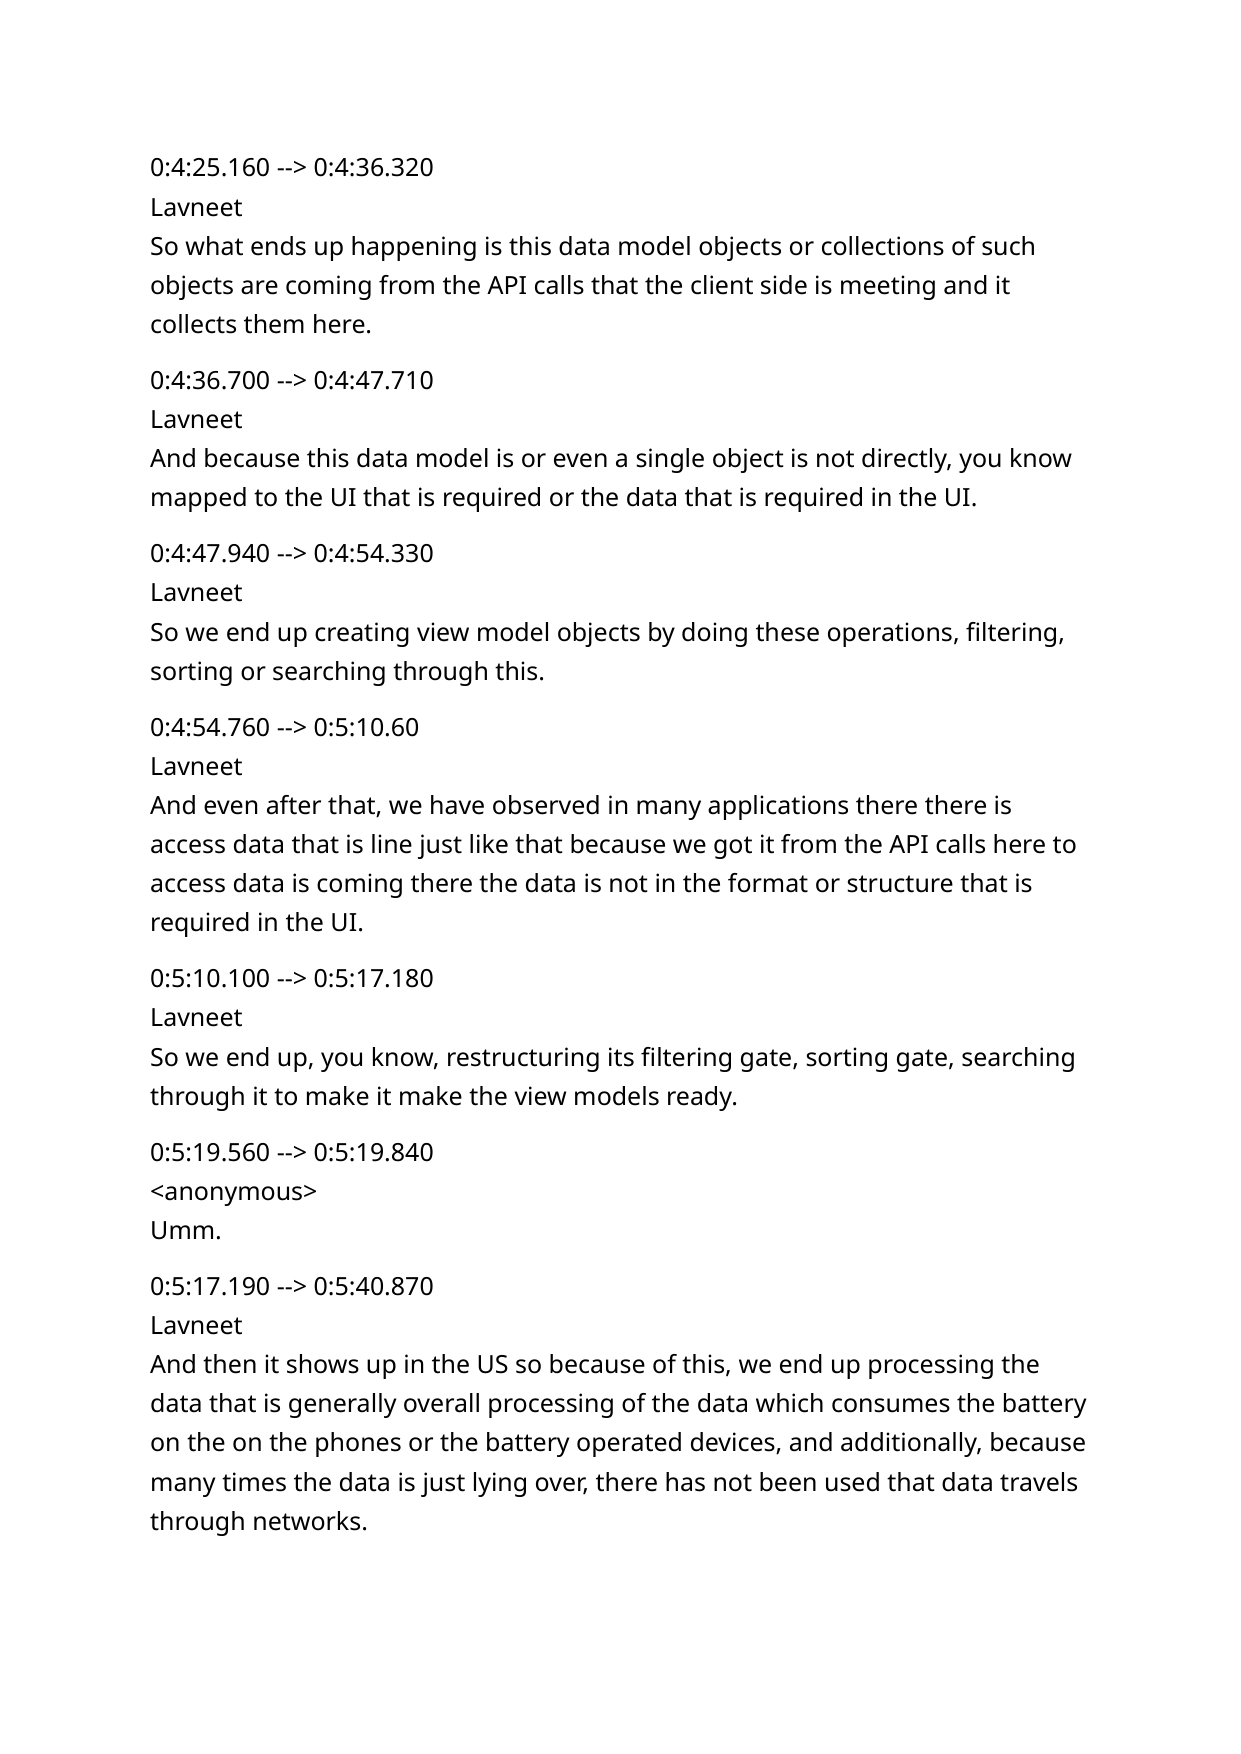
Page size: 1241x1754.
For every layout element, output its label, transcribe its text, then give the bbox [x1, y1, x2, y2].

text 0:4:36.700 --> 0:4:47.710 Lavneet And because this data model is or even a single object is not directly, you know mapped to the UI that is required or the data that is required in the UI. [150, 362, 1090, 514]
text 0:4:25.160 --> 0:4:36.320 Lavneet So what ends up happening is this data model objects or collections of such objects are coming from the API calls that the client side is meeting and it collects them here. [150, 150, 1090, 341]
text 0:5:17.190 --> 0:5:40.870 Lavneet And then it shows up in the US so because of this, we end up processing the data that is generally overall processing of the data which consumes the battery on the on the phones or the battery operated devices, and additionally, because many times the data is just lying over, there has not been used that data travels through networks. [150, 1268, 1090, 1537]
text 0:4:54.760 --> 0:5:10.60 Lavneet And even after that, we have observed in many applications there there is access data that is line just like that because we got it from the API calls here to access data is coming there the data is not in the format or structure that is required in the UI. [150, 709, 1090, 939]
text 0:4:47.940 --> 0:4:54.330 Lavneet So we end up creating view model objects by doing these operations, filtering, sorting or searching through this. [150, 536, 1090, 687]
text 0:5:19.560 --> 0:5:19.840 <anonymous> Umm. [150, 1134, 1090, 1247]
text 0:5:10.100 --> 0:5:17.180 Lavneet So we end up, you know, restructuring its filtering gate, sorting gate, searching through it to make it make the view models ready. [150, 961, 1090, 1112]
